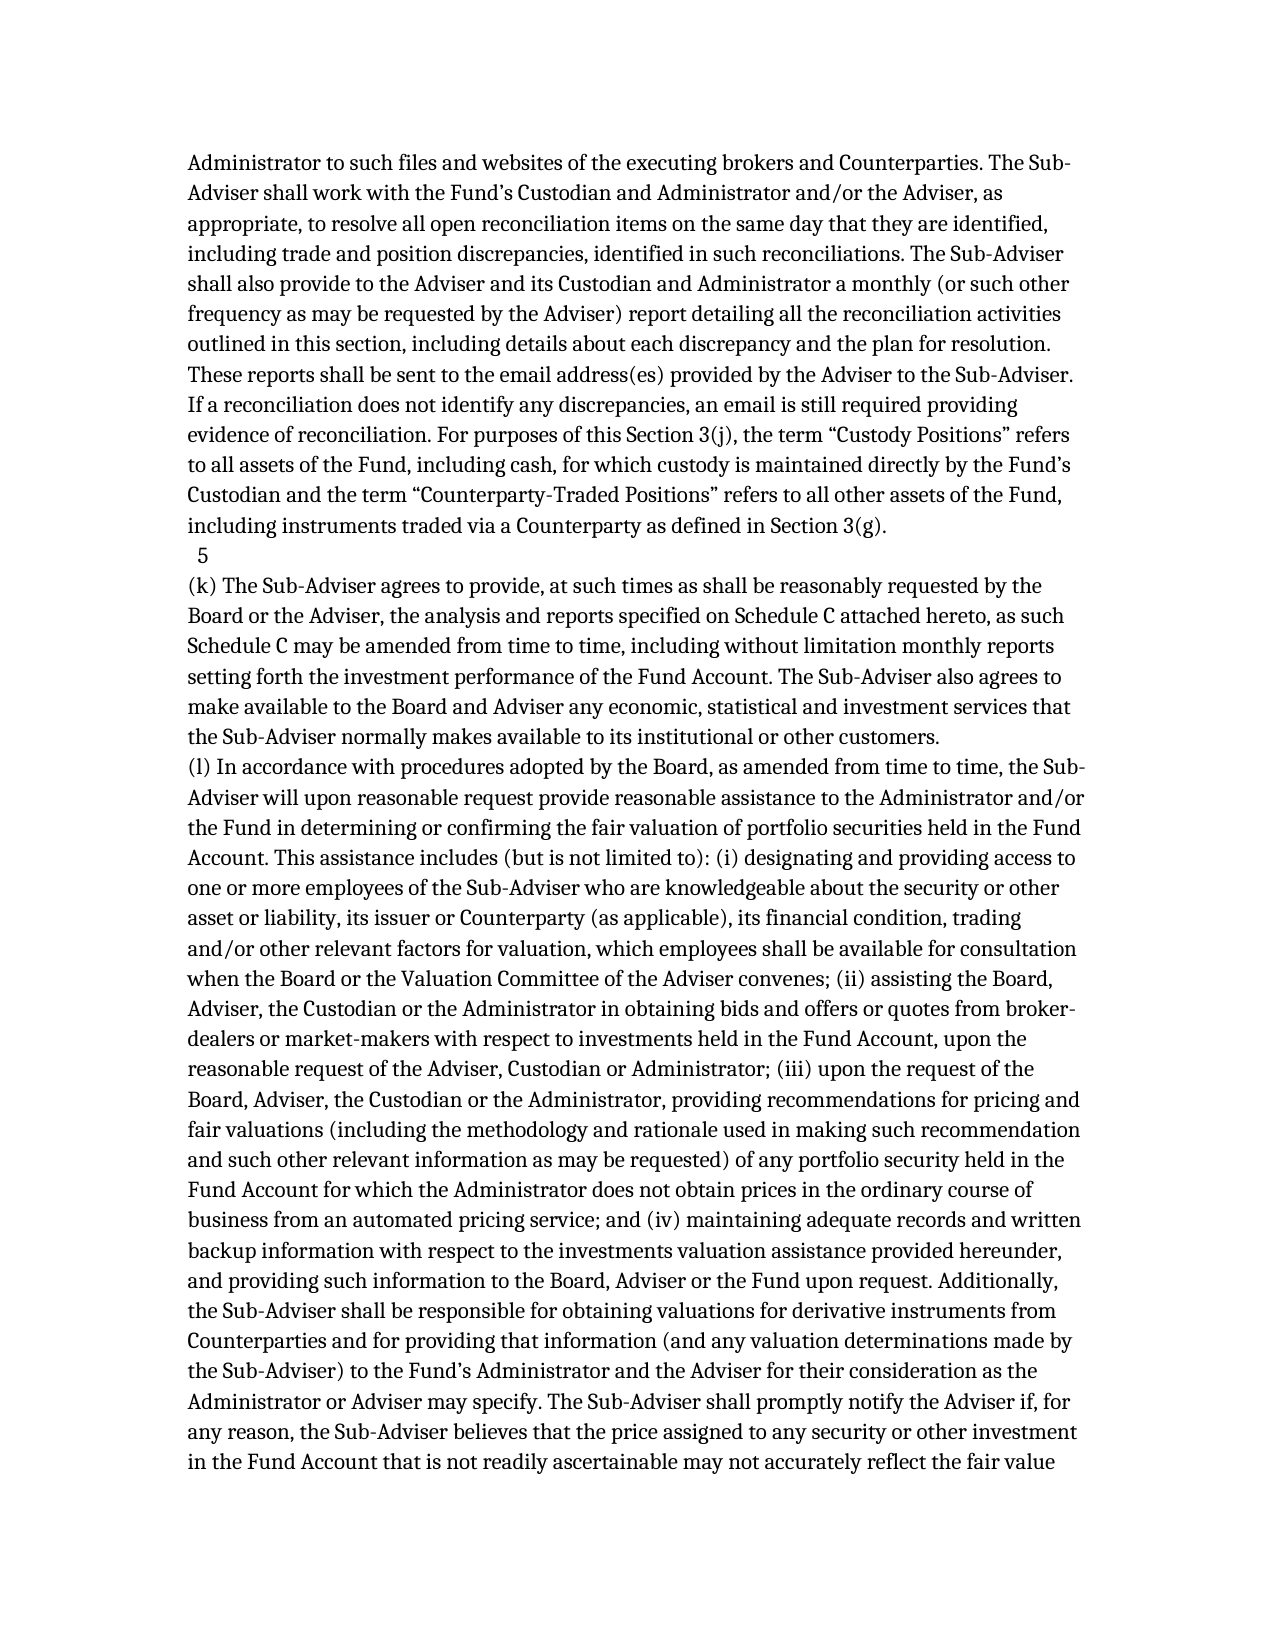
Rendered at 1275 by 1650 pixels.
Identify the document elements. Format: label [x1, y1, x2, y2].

text [187, 150, 1087, 1475]
